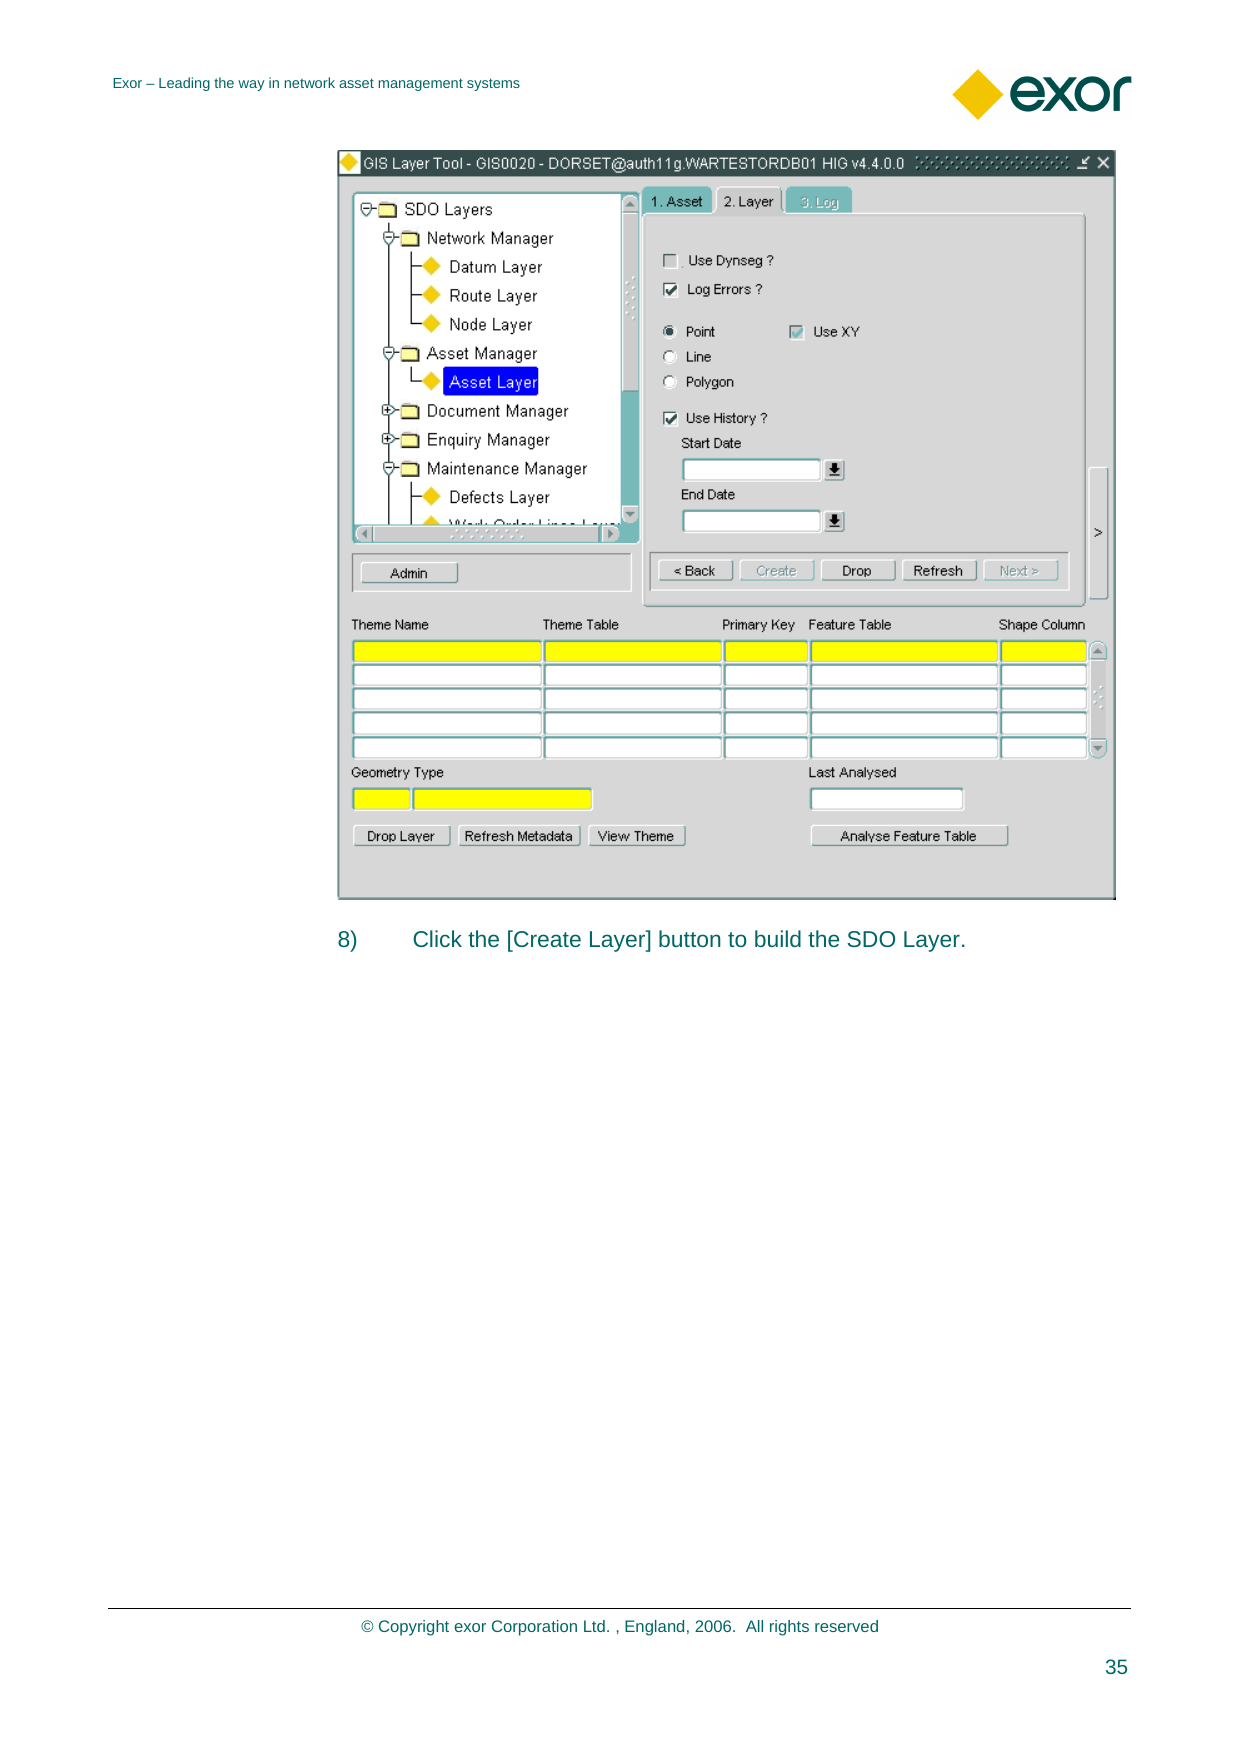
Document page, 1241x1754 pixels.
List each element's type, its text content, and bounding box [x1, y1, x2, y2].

text 8) Click the [Create Layer] button to build the SDO Layer. [337, 926, 1128, 953]
picture [951, 69, 1132, 120]
picture [337, 150, 1116, 900]
